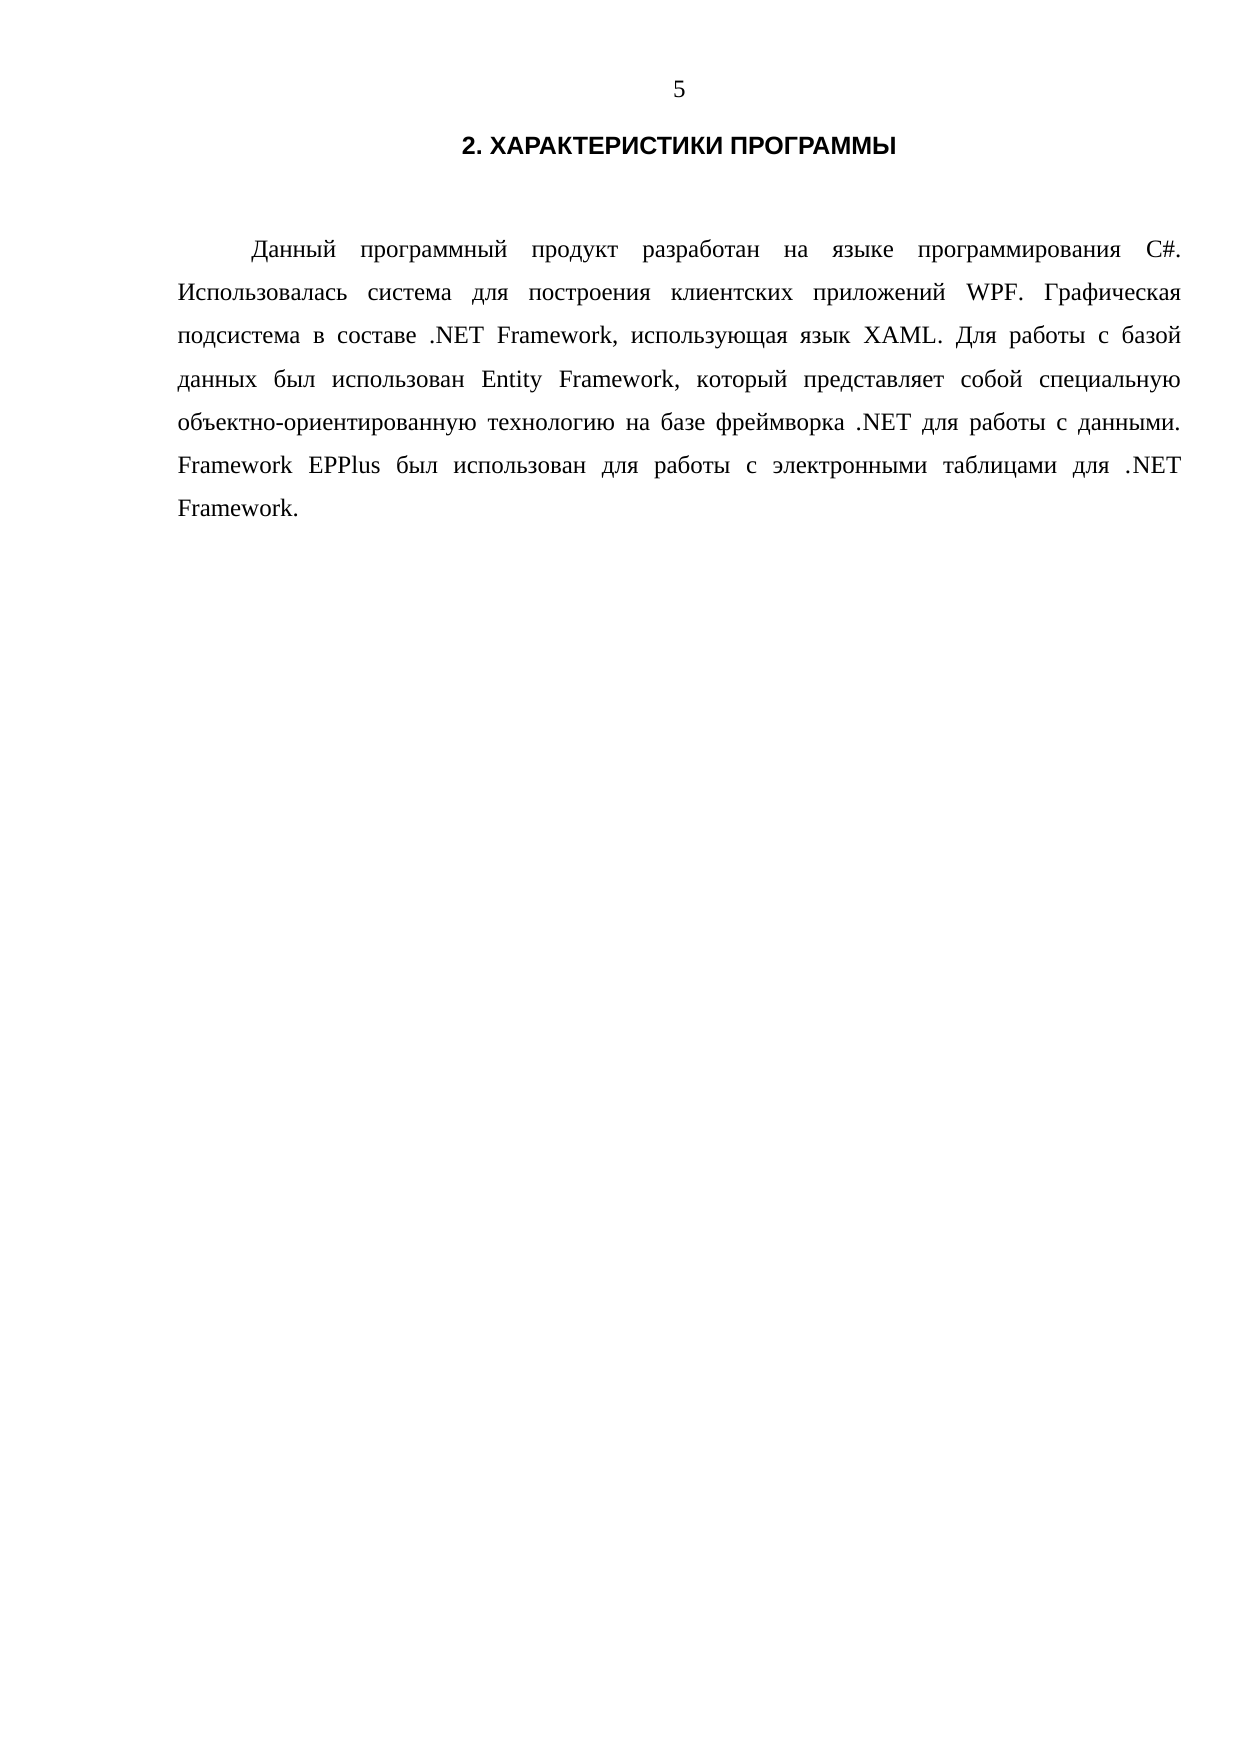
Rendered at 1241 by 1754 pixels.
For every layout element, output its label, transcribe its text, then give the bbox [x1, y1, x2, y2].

text Данный программный продукт разработан на языке программирования C#. Использовалась система для построения клиентских приложений WPF. Графическая подсистема в составе .NET Framework, использующая язык XAML. Для работы с базой данных был использован Entity Framework, который представляет собой специальную объектно-ориентированную технологию на базе фреймворка .NET для работы с данными. Framework EPPlus был использован для работы с электронными таблицами для .NET Framework. [177, 234, 1181, 522]
text Характеристики программы [177, 131, 1181, 159]
